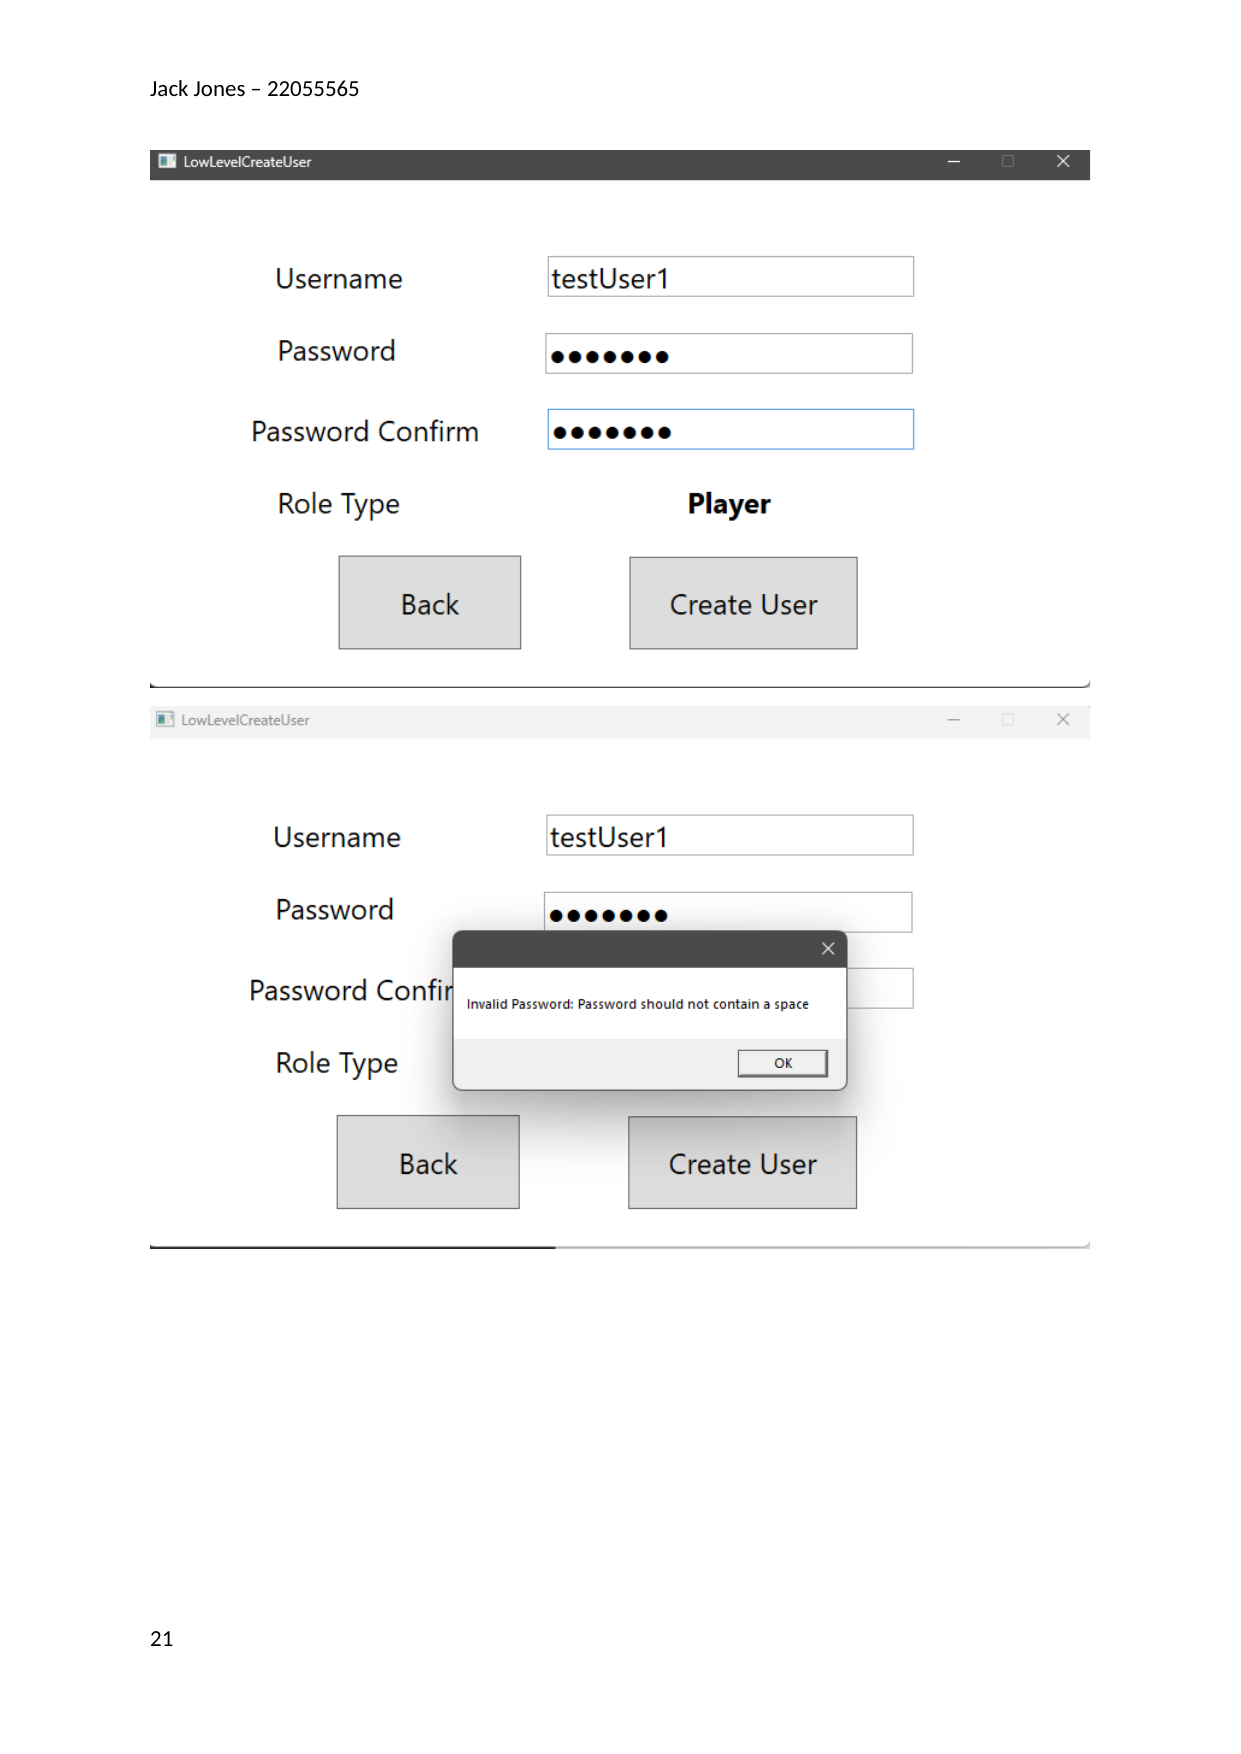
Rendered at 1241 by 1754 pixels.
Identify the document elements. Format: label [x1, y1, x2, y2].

picture [150, 706, 1091, 1249]
picture [150, 150, 1091, 688]
